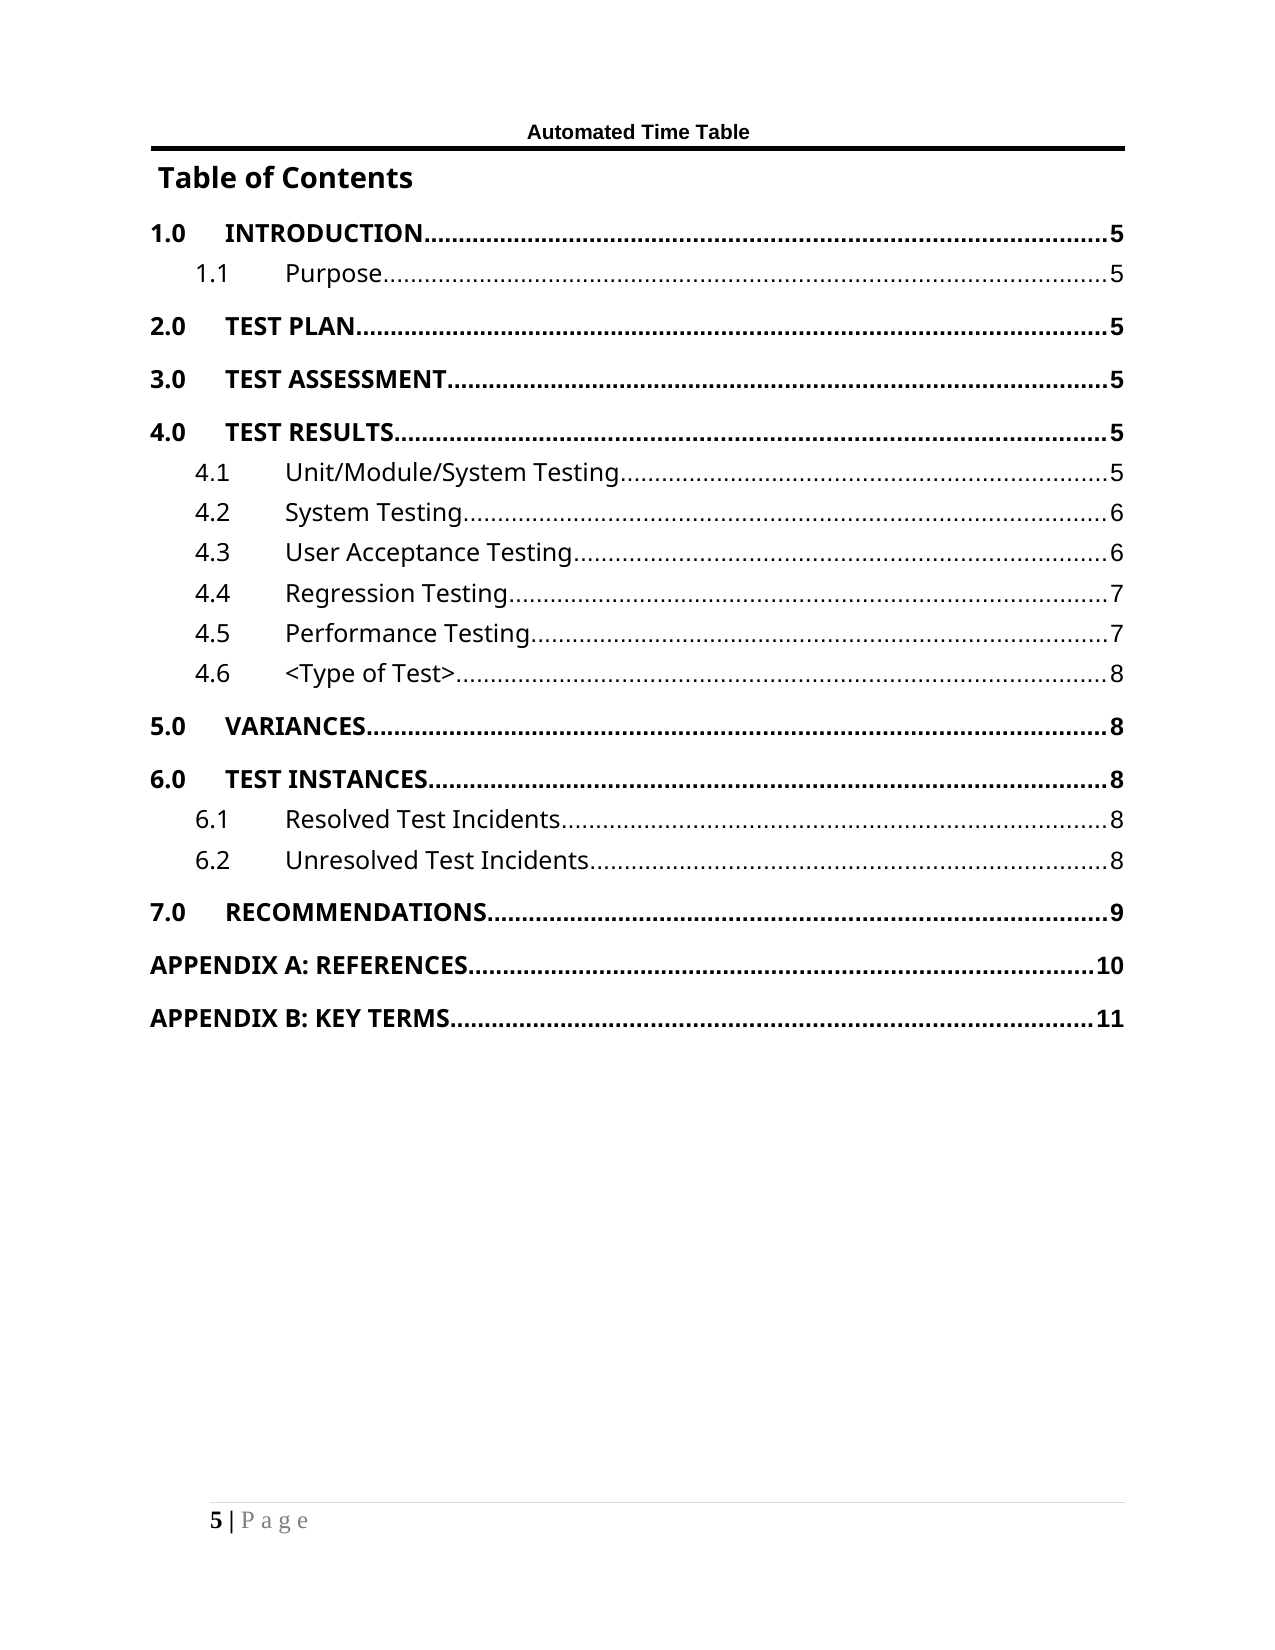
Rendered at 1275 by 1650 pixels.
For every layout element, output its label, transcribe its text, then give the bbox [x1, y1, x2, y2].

text 4.1 Unit/Module/System Testing 5 [195, 454, 1125, 488]
text 4.2 System Testing 6 [195, 495, 1125, 529]
text 6.1 Resolved Test Incidents 8 [195, 802, 1125, 836]
text 1.0 Introduction 5 [150, 215, 1125, 249]
text 4.0 Test Results 5 [150, 414, 1125, 448]
text Table of Contents [150, 157, 1125, 197]
text 4.5 Performance Testing 7 [195, 616, 1125, 650]
text 3.0 Test Assessment 5 [150, 361, 1125, 395]
text 1.1 Purpose 5 [195, 256, 1125, 290]
text APPENDIX B: KEY TERMS 11 [150, 1001, 1125, 1035]
text 6.2 Unresolved Test Incidents 8 [195, 842, 1125, 876]
text 6.0 Test Instances 8 [150, 762, 1125, 796]
text 2.0 Test PLAN 5 [150, 308, 1125, 343]
text 4.6 <Type of Test> 8 [195, 656, 1125, 690]
text 5.0 Variances 8 [150, 709, 1125, 743]
text 4.3 User Acceptance Testing 6 [195, 535, 1125, 569]
text 4.4 Regression Testing 7 [195, 575, 1125, 609]
text 7.0 Recommendations 9 [150, 895, 1125, 929]
text APPENDIX A: REFERENCES 10 [150, 948, 1125, 982]
